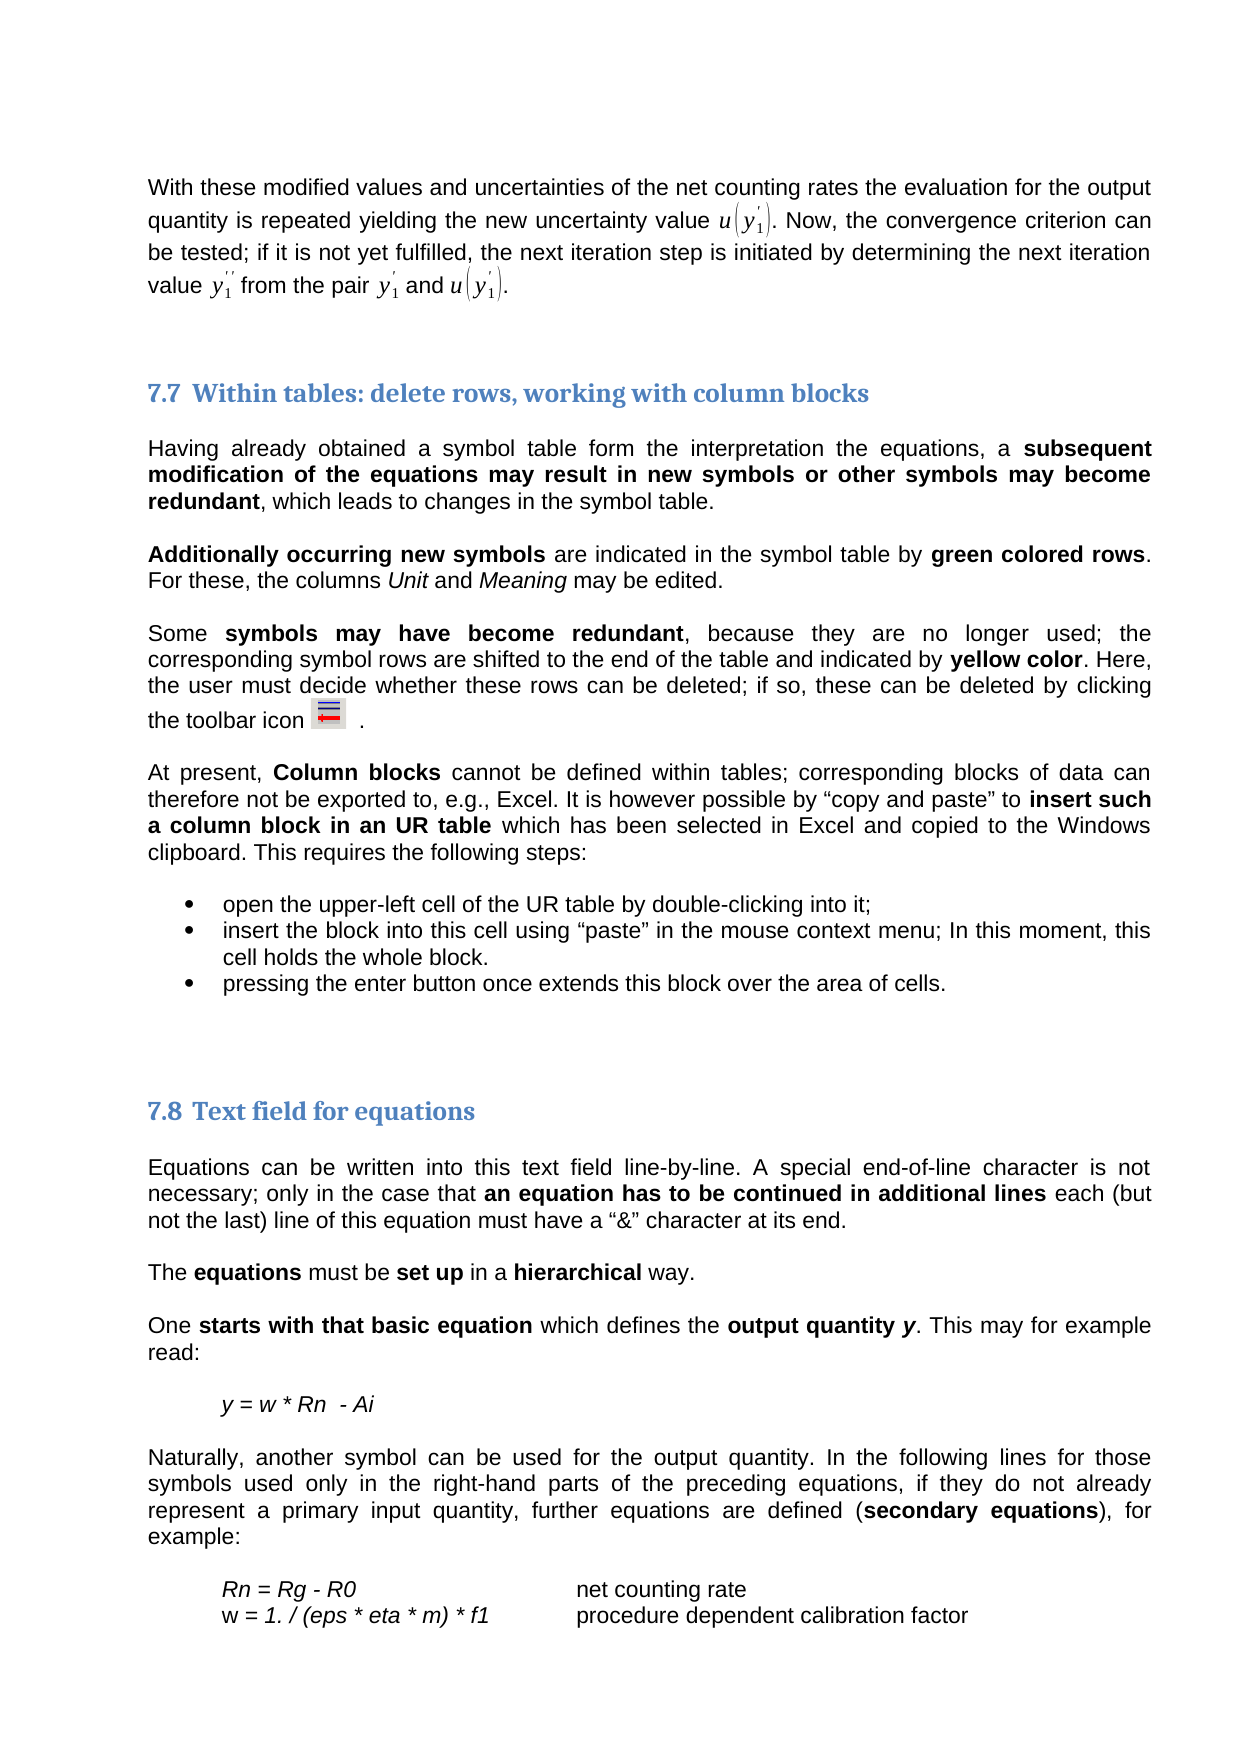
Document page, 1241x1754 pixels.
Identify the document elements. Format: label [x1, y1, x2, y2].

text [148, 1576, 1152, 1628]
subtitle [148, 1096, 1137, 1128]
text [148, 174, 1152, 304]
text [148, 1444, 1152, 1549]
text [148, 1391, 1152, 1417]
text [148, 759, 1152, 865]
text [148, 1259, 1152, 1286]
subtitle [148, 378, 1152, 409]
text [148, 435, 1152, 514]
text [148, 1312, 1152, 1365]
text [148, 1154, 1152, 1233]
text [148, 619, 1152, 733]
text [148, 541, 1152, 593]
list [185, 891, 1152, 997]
picture [310, 698, 347, 729]
